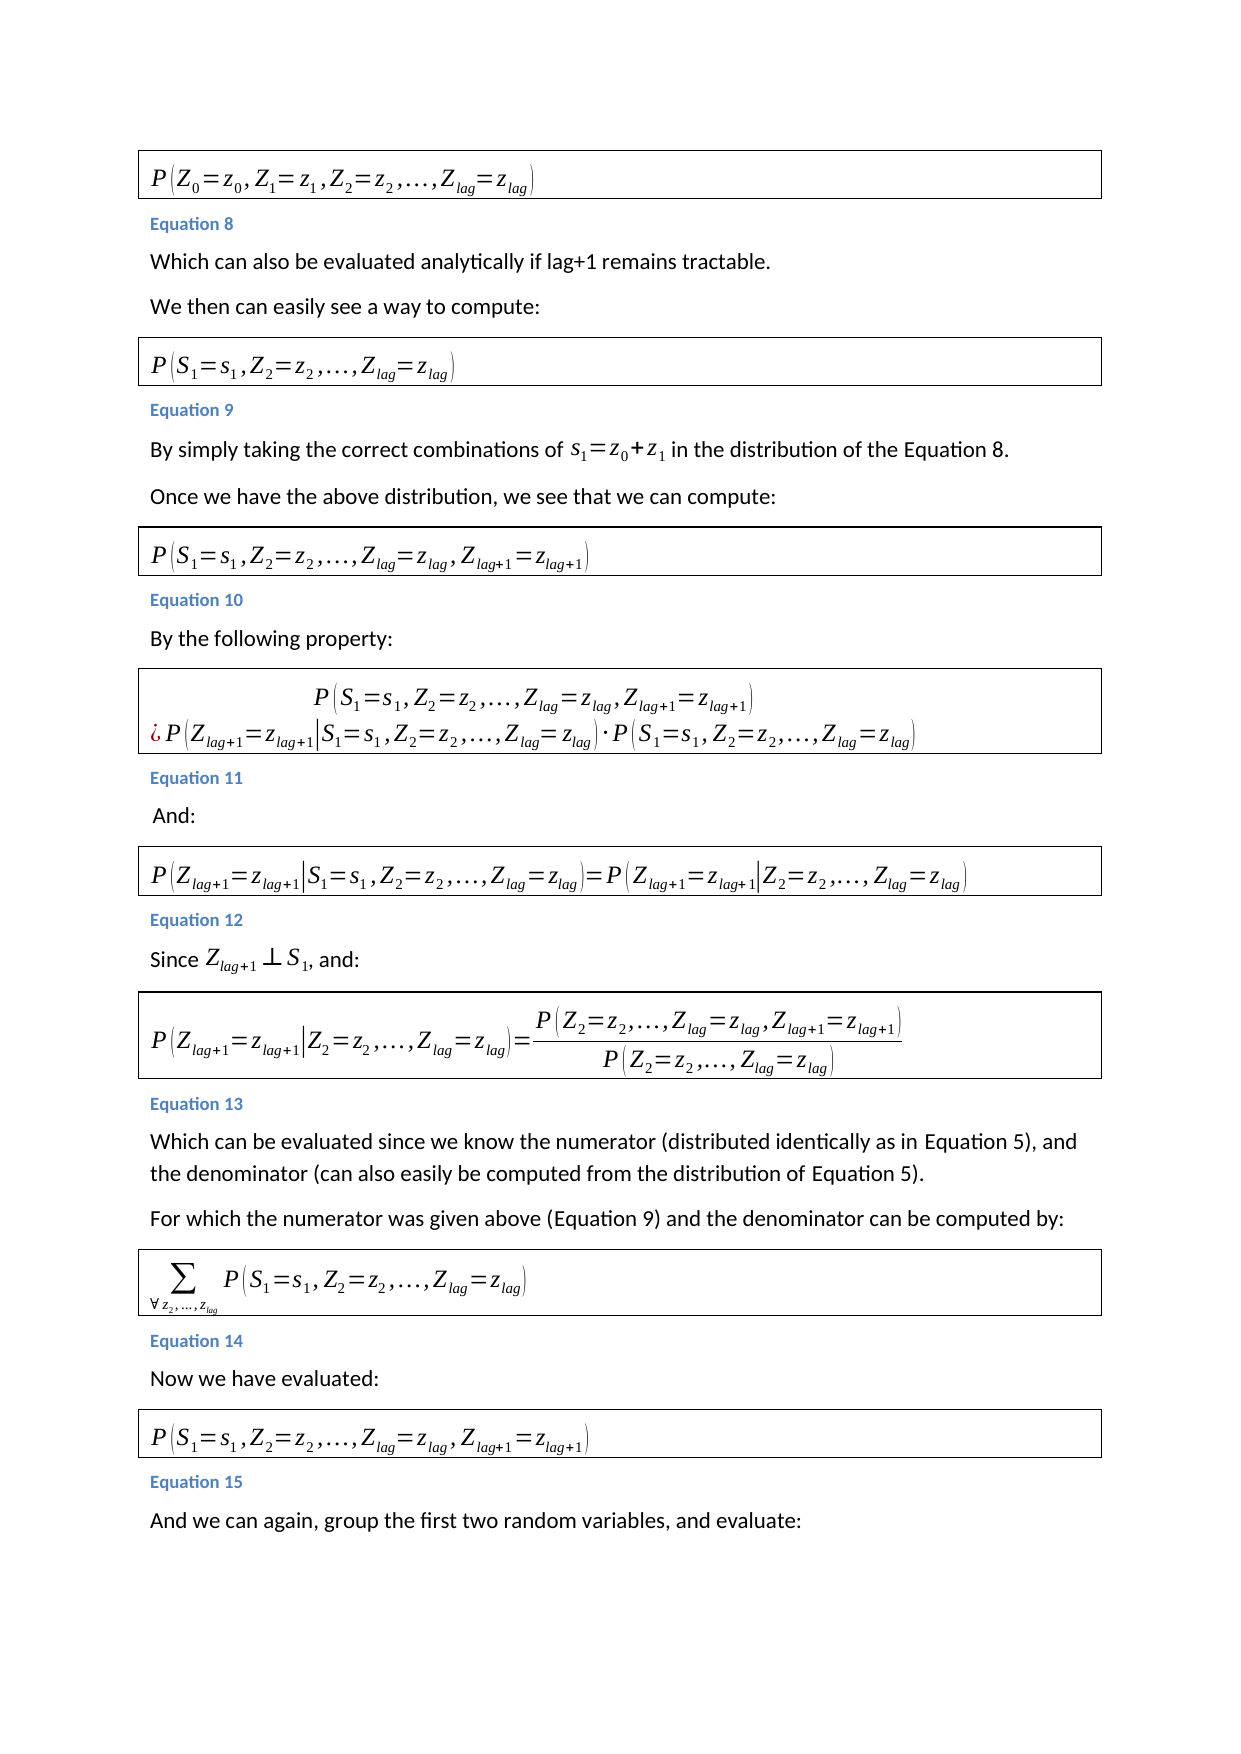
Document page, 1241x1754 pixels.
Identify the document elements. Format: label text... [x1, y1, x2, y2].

table_header [139, 528, 1101, 575]
table_header [139, 847, 1101, 894]
text And we can again, group the first two random variables, and evaluate: [150, 1506, 1090, 1534]
table_header [139, 338, 1101, 385]
text By simply taking the correct combinations of in the distribution of the Equation 8. [150, 434, 1090, 465]
table_header [139, 151, 1101, 198]
text Which can also be evaluated analytically if lag+1 remains tractable. [150, 247, 1090, 275]
table_header [139, 993, 1101, 1078]
text Equation 11 [150, 766, 1090, 789]
table_header [139, 1250, 1101, 1315]
text Equation 13 [150, 1092, 1090, 1114]
table_header [139, 669, 1101, 753]
text For which the numerator was given above (Equation 9) and the denominator can be computed by: [150, 1204, 1090, 1232]
text Equation 8 [150, 212, 1090, 235]
text Equation 14 [150, 1329, 1090, 1352]
text Since , and: [150, 943, 1090, 975]
text Equation 12 [150, 908, 1090, 931]
table_header [139, 1410, 1101, 1457]
text Once we have the above distribution, we see that we can compute: [150, 482, 1090, 510]
text By the following property: [150, 624, 1090, 652]
text And: [150, 802, 1090, 829]
text Which can be evaluated since we know the numerator (distributed identically as in Equation 5), and the denominator (can also easily be computed from the distribution of Equation 5). [150, 1127, 1090, 1187]
text Equation 9 [150, 398, 1090, 421]
text Equation 15 [150, 1471, 1090, 1493]
text Now we have evaluated: [150, 1364, 1090, 1392]
text We then can easily see a way to compute: [150, 292, 1090, 320]
text Equation 10 [150, 588, 1090, 611]
